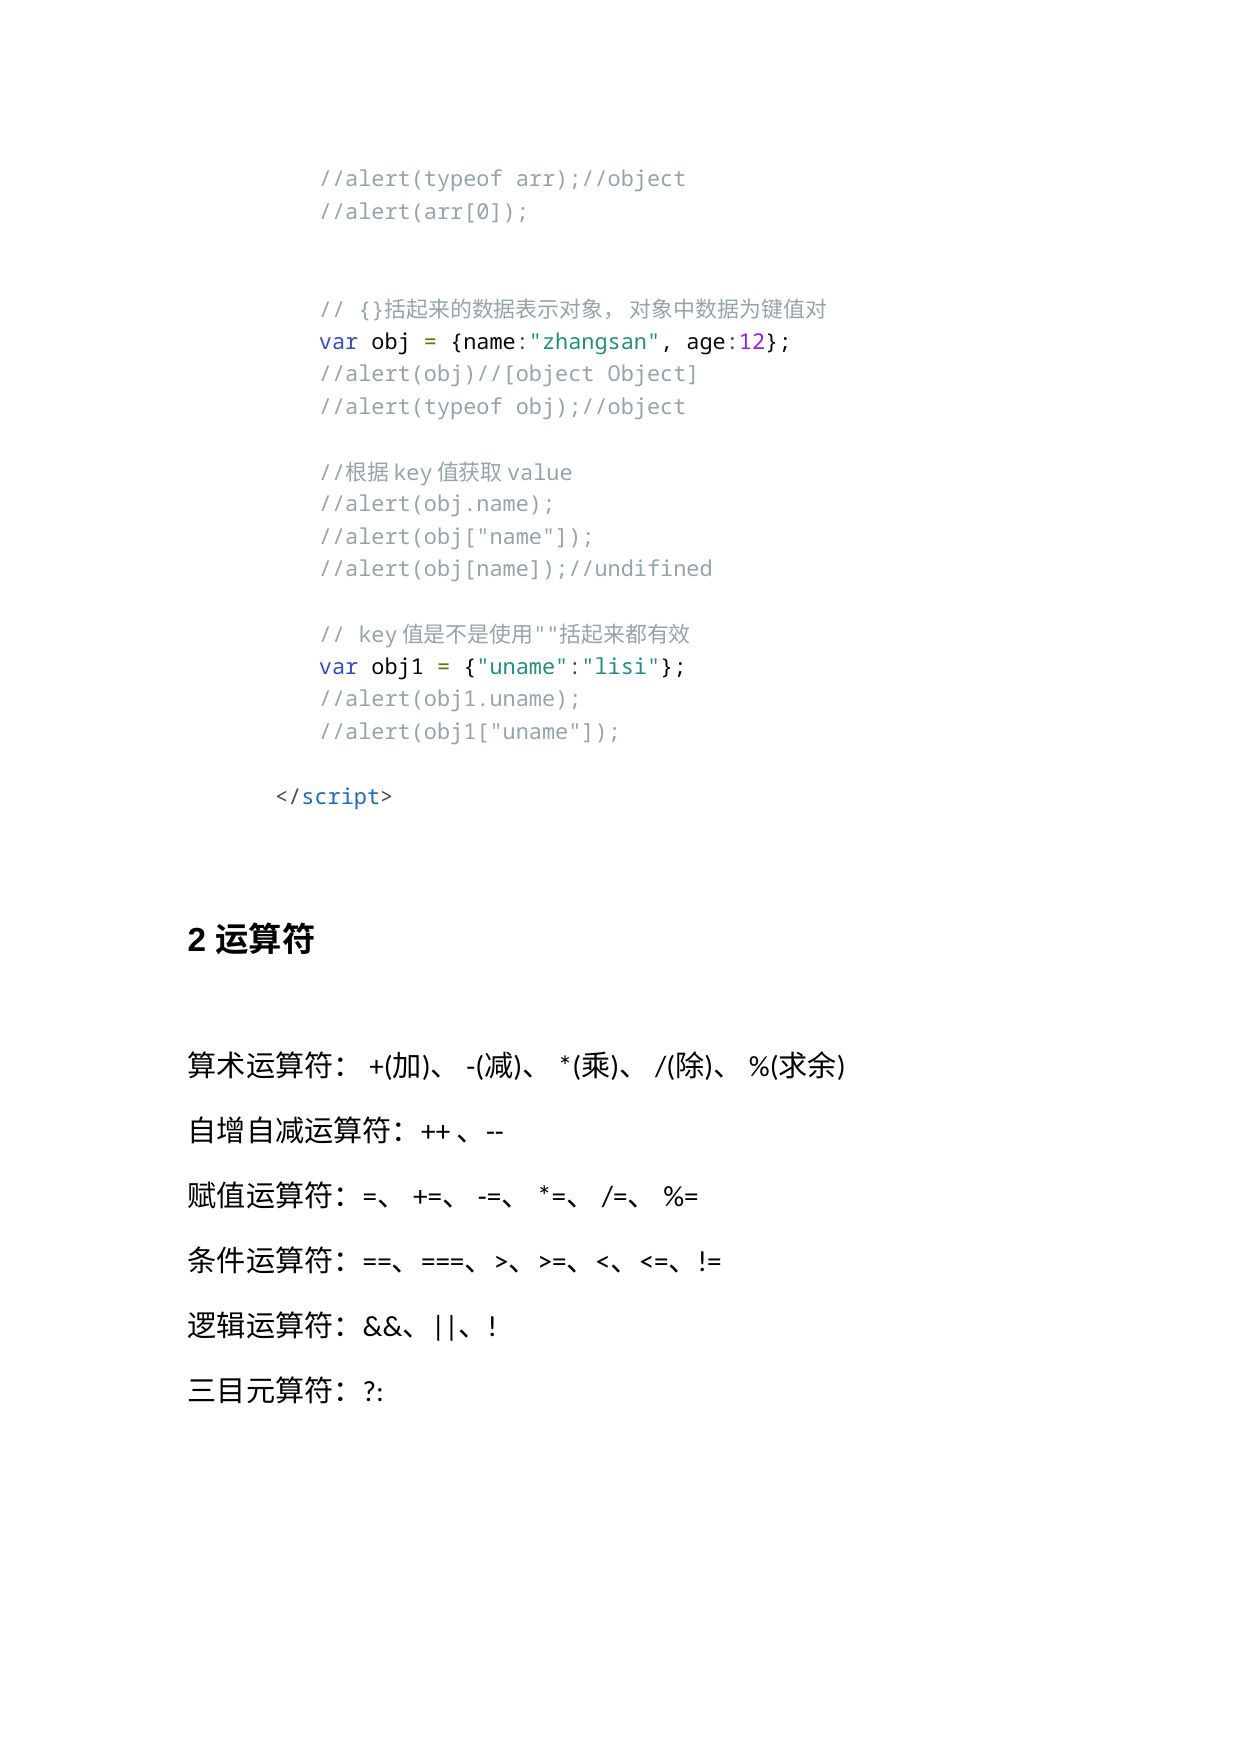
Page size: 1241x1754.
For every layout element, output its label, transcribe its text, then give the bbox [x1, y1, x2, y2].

text //根据key值获取value [187, 454, 1053, 487]
text 算术运算符： +(加)、 -(减)、 *(乘)、 /(除)、 %(求余) [187, 1031, 1053, 1096]
text //alert(arr[0]); [187, 194, 1053, 227]
text //alert(obj1["uname"]); [187, 714, 1053, 747]
text var obj1 = {"uname":"lisi"}; [187, 649, 1053, 682]
text // key值是不是使用""括起来都有效 [187, 617, 1053, 649]
text var obj = {name:"zhangsan", age:12}; [187, 324, 1053, 357]
text 自增自减运算符：++ 、-- [187, 1096, 1053, 1161]
text //alert(obj1.uname); [187, 682, 1053, 714]
text 逻辑运算符：&&、||、! [187, 1291, 1053, 1356]
text //alert(obj)//[object Object] [187, 357, 1053, 389]
text 三目元算符：?: [187, 1356, 1053, 1421]
text //alert(obj.name); [187, 487, 1053, 519]
text //alert(obj["name"]); [187, 519, 1053, 552]
text //alert(typeof arr);//object [187, 162, 1053, 194]
subtitle 2 运算符 [187, 904, 1053, 969]
text 条件运算符：==、===、>、>=、<、<=、!= [187, 1226, 1053, 1291]
text </script> [187, 779, 1053, 812]
text // {}括起来的数据表示对象， 对象中数据为键值对 [187, 292, 1053, 324]
text 赋值运算符：=、 +=、 -=、 *=、 /=、 %= [187, 1161, 1053, 1226]
text //alert(typeof obj);//object [187, 389, 1053, 422]
text //alert(obj[name]);//undifined [187, 552, 1053, 584]
